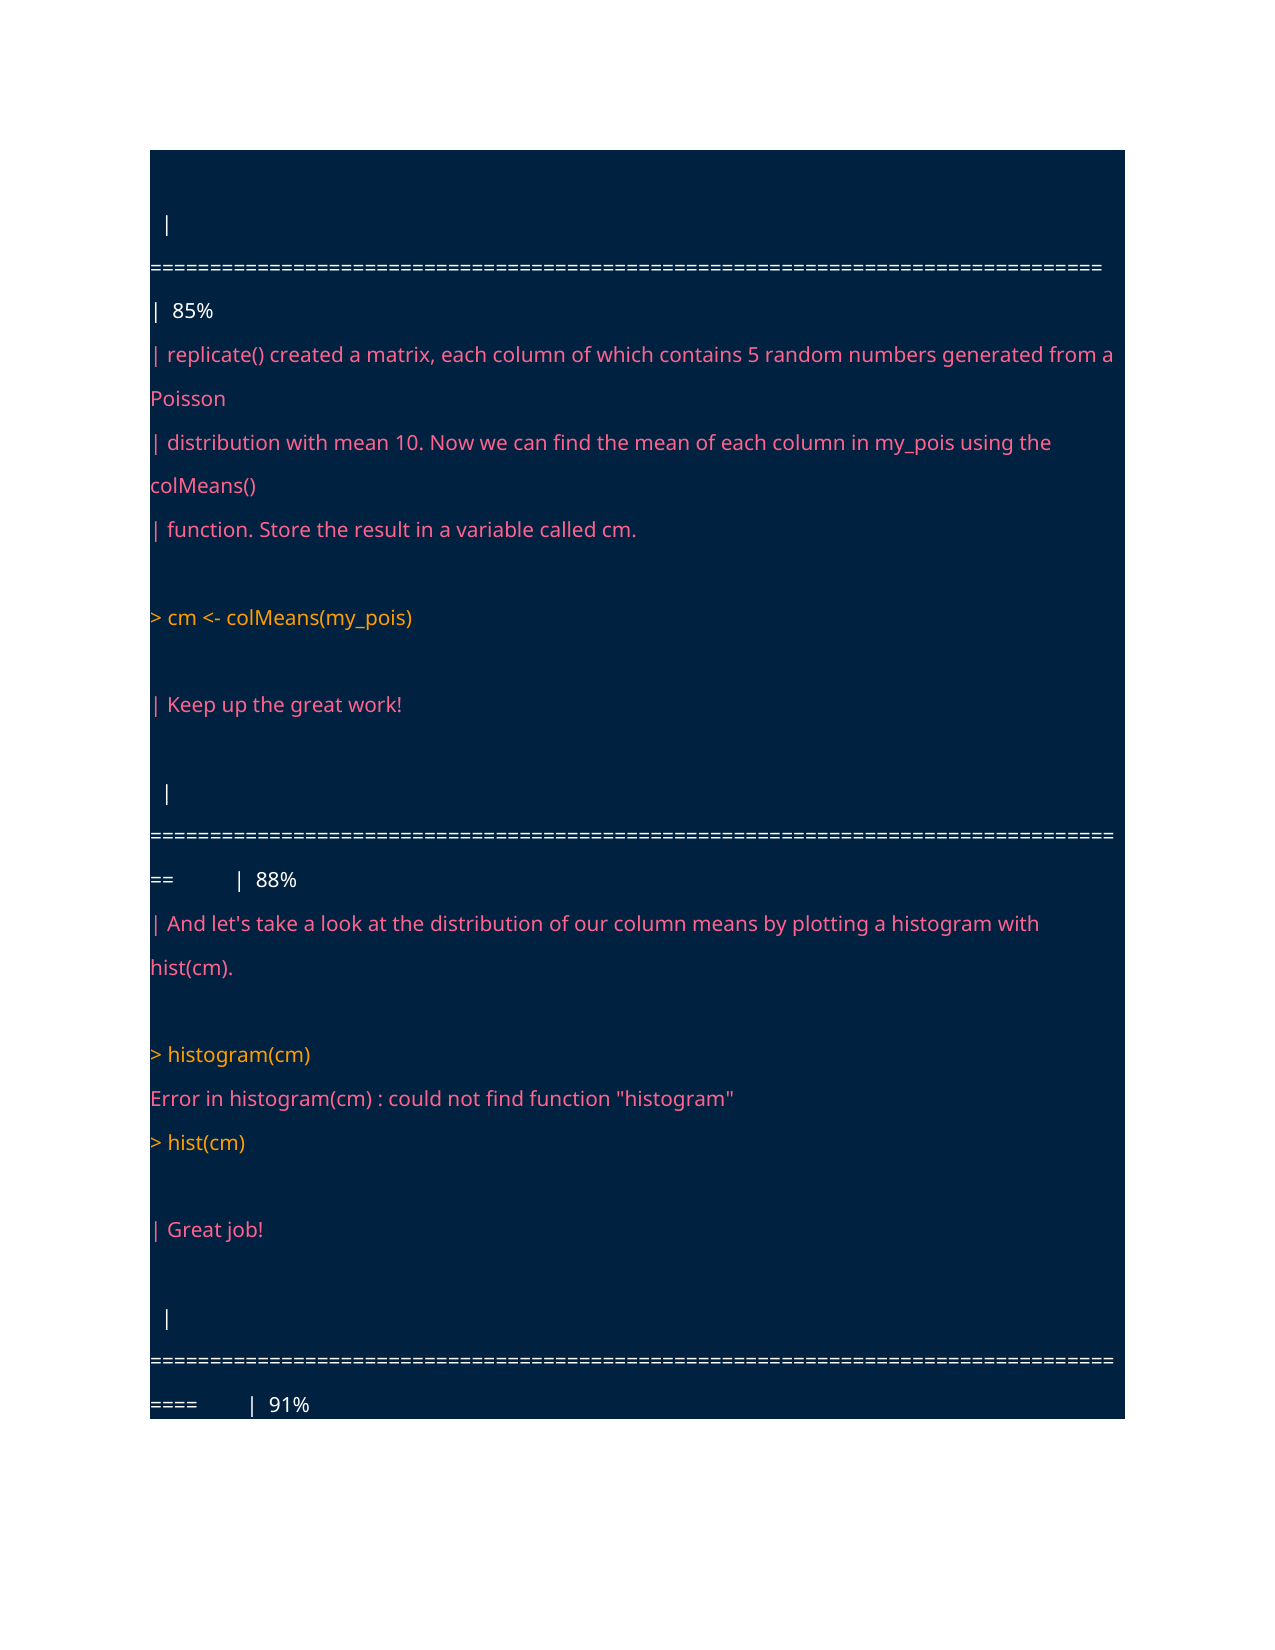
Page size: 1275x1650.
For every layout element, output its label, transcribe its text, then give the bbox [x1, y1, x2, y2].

text | function. Store the result in a variable called cm. [150, 500, 1125, 544]
text > cm <- colMeans(my_pois) [150, 587, 1125, 631]
text | replicate() created a matrix, each column of which contains 5 random numbers generated from a Poisson [150, 325, 1125, 412]
text |===================================================================================== | 91% [150, 1287, 1125, 1419]
text | Great job! [150, 1200, 1125, 1244]
text > histogram(cm) [150, 1025, 1125, 1069]
text |================================================================================ | 85% [150, 194, 1125, 325]
text Error in histogram(cm) : could not find function "histogram" [150, 1069, 1125, 1112]
text | distribution with mean 10. Now we can find the mean of each column in my_pois using the colMeans() [150, 412, 1125, 500]
text > hist(cm) [150, 1112, 1125, 1156]
text |=================================================================================== | 88% [150, 762, 1125, 894]
text | Keep up the great work! [150, 675, 1125, 719]
text | And let's take a look at the distribution of our column means by plotting a histogram with hist(cm). [150, 894, 1125, 981]
